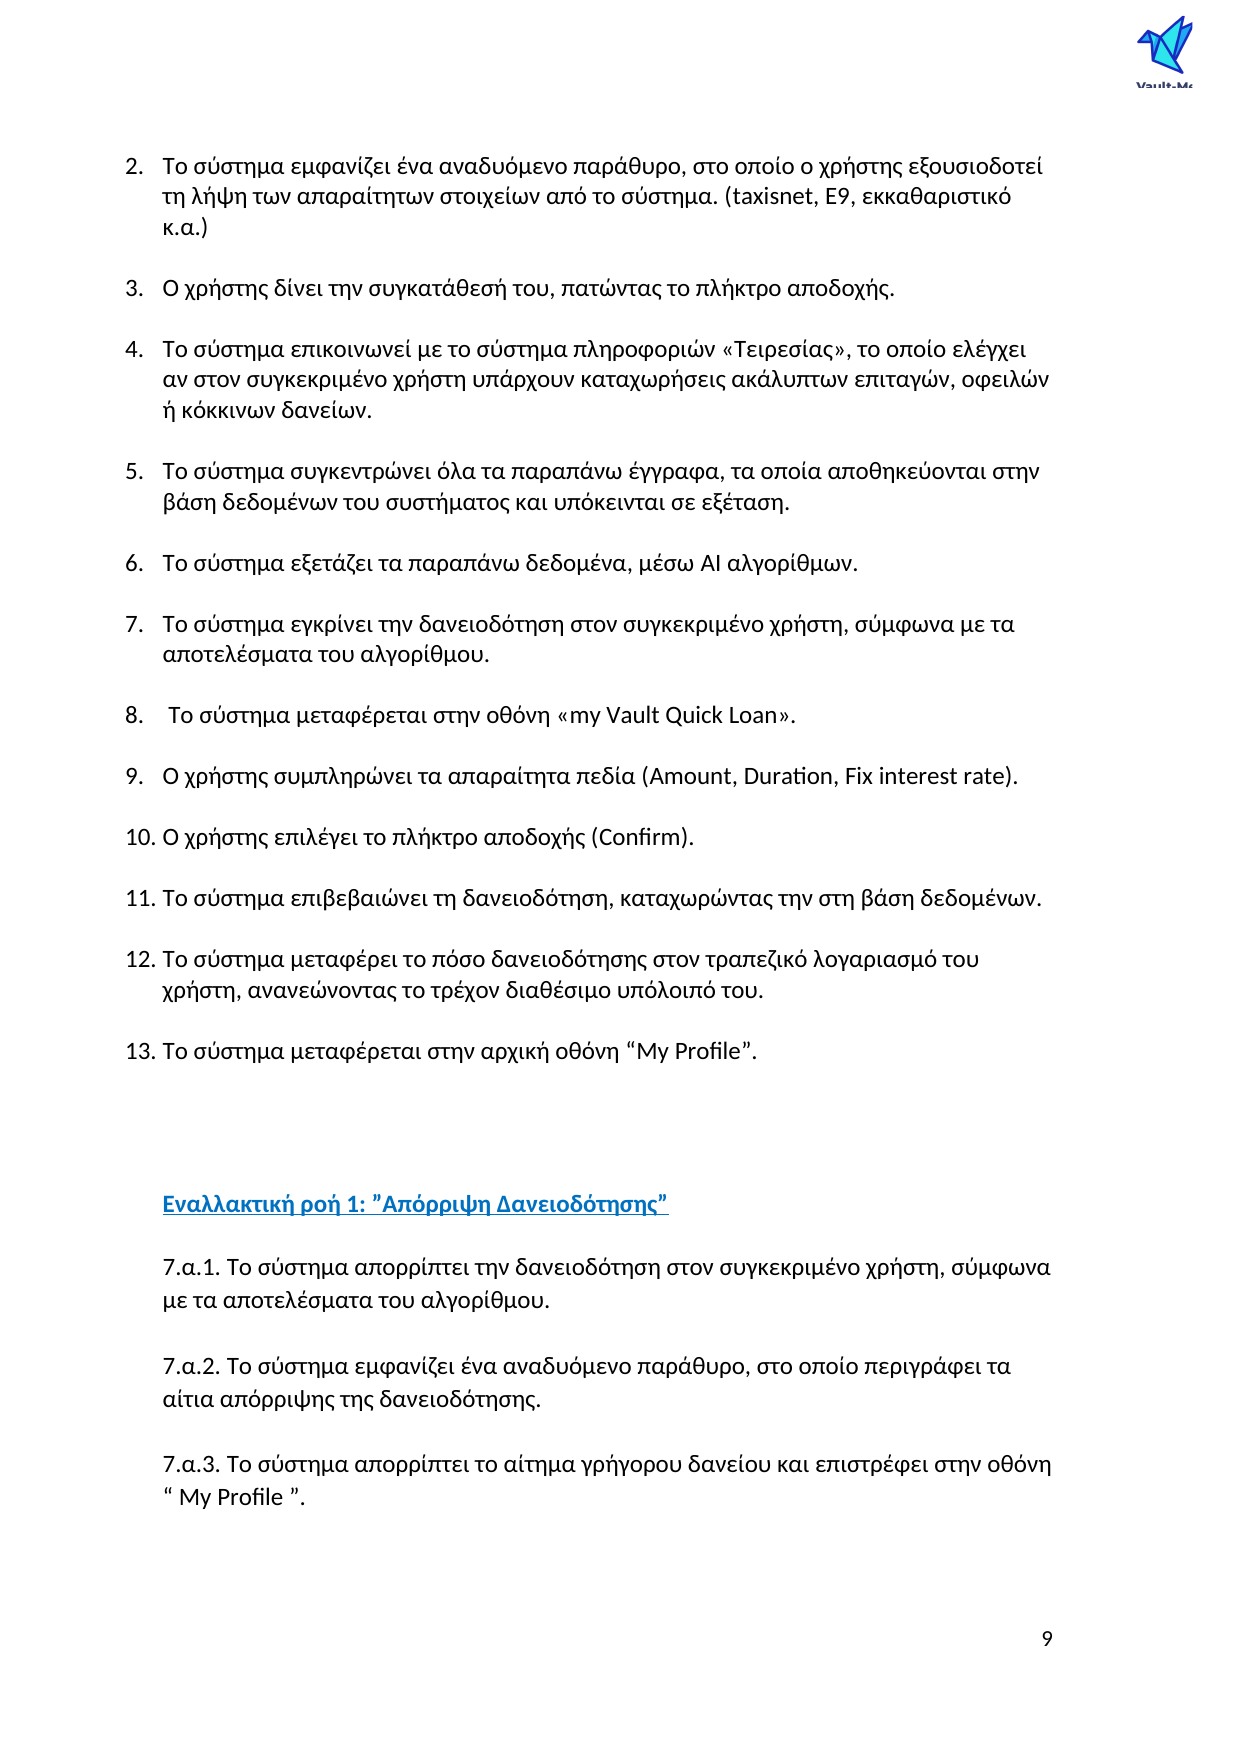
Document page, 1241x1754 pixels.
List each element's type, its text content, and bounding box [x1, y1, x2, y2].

list Το σύστημα εξετάζει τα παραπάνω δεδομένα, μέσω AI αλγορίθμων. [125, 547, 1053, 577]
list Το σύστημα μεταφέρει το πόσο δανειοδότησης στον τραπεζικό λογαριασμό του χρήστη, ανανεώνοντας το τρέχον διαθέσιμο υπόλοιπό του. [125, 943, 1053, 1004]
list Το σύστημα μεταφέρεται στην οθόνη «my Vault Quick Loan». [125, 699, 1053, 730]
text 7.α.2. Το σύστημα εμφανίζει ένα αναδυόμενο παράθυρο, στο οποίο περιγράφει τα αίτια απόρριψης της δανειοδότησης. [162, 1350, 1053, 1413]
list Εναλλακτική ροή 1: ”Απόρριψη Δανειοδότησης” [162, 1188, 1053, 1218]
list Ο χρήστης δίνει την συγκατάθεσή του, πατώντας το πλήκτρο αποδοχής. [125, 272, 1053, 303]
list Το σύστημα επιβεβαιώνει τη δανειοδότηση, καταχωρώντας την στη βάση δεδομένων. [125, 882, 1053, 913]
list Το σύστημα εμφανίζει ένα αναδυόμενο παράθυρο, στο οποίο ο χρήστης εξουσιοδοτεί τη λήψη των απαραίτητων στοιχείων από το σύστημα. (taxisnet, E9, εκκαθαριστικό κ.α.) [125, 150, 1053, 242]
text 7.α.1. Το σύστημα απορρίπτει την δανειοδότηση στον συγκεκριμένο χρήστη, σύμφωνα με τα αποτελέσματα του αλγορίθμου. [162, 1251, 1053, 1314]
list Το σύστημα συγκεντρώνει όλα τα παραπάνω έγγραφα, τα οποία αποθηκεύονται στην βάση δεδομένων του συστήματος και υπόκεινται σε εξέταση. [125, 455, 1053, 516]
list Ο χρήστης επιλέγει το πλήκτρο αποδοχής (Confirm). [125, 821, 1053, 852]
list Το σύστημα μεταφέρεται στην αρχική οθόνη “My Profile”. [125, 1035, 1053, 1066]
list Ο χρήστης συμπληρώνει τα απαραίτητα πεδία (Amount, Duration, Fix interest rate). [125, 760, 1053, 791]
picture [1136, 15, 1193, 88]
text 7.α.3. Το σύστημα απορρίπτει το αίτημα γρήγορου δανείου και επιστρέφει στην οθόνη “ My Profile ”. [162, 1449, 1053, 1512]
list Το σύστημα εγκρίνει την δανειοδότηση στον συγκεκριμένο χρήστη, σύμφωνα με τα αποτελέσματα του αλγορίθμου. [125, 608, 1053, 669]
list Το σύστημα επικοινωνεί με το σύστημα πληροφοριών «Τειρεσίας», το οποίο ελέγχει αν στον συγκεκριμένο χρήστη υπάρχουν καταχωρήσεις ακάλυπτων επιταγών, οφειλών ή κόκκινων δανείων. [125, 333, 1053, 425]
